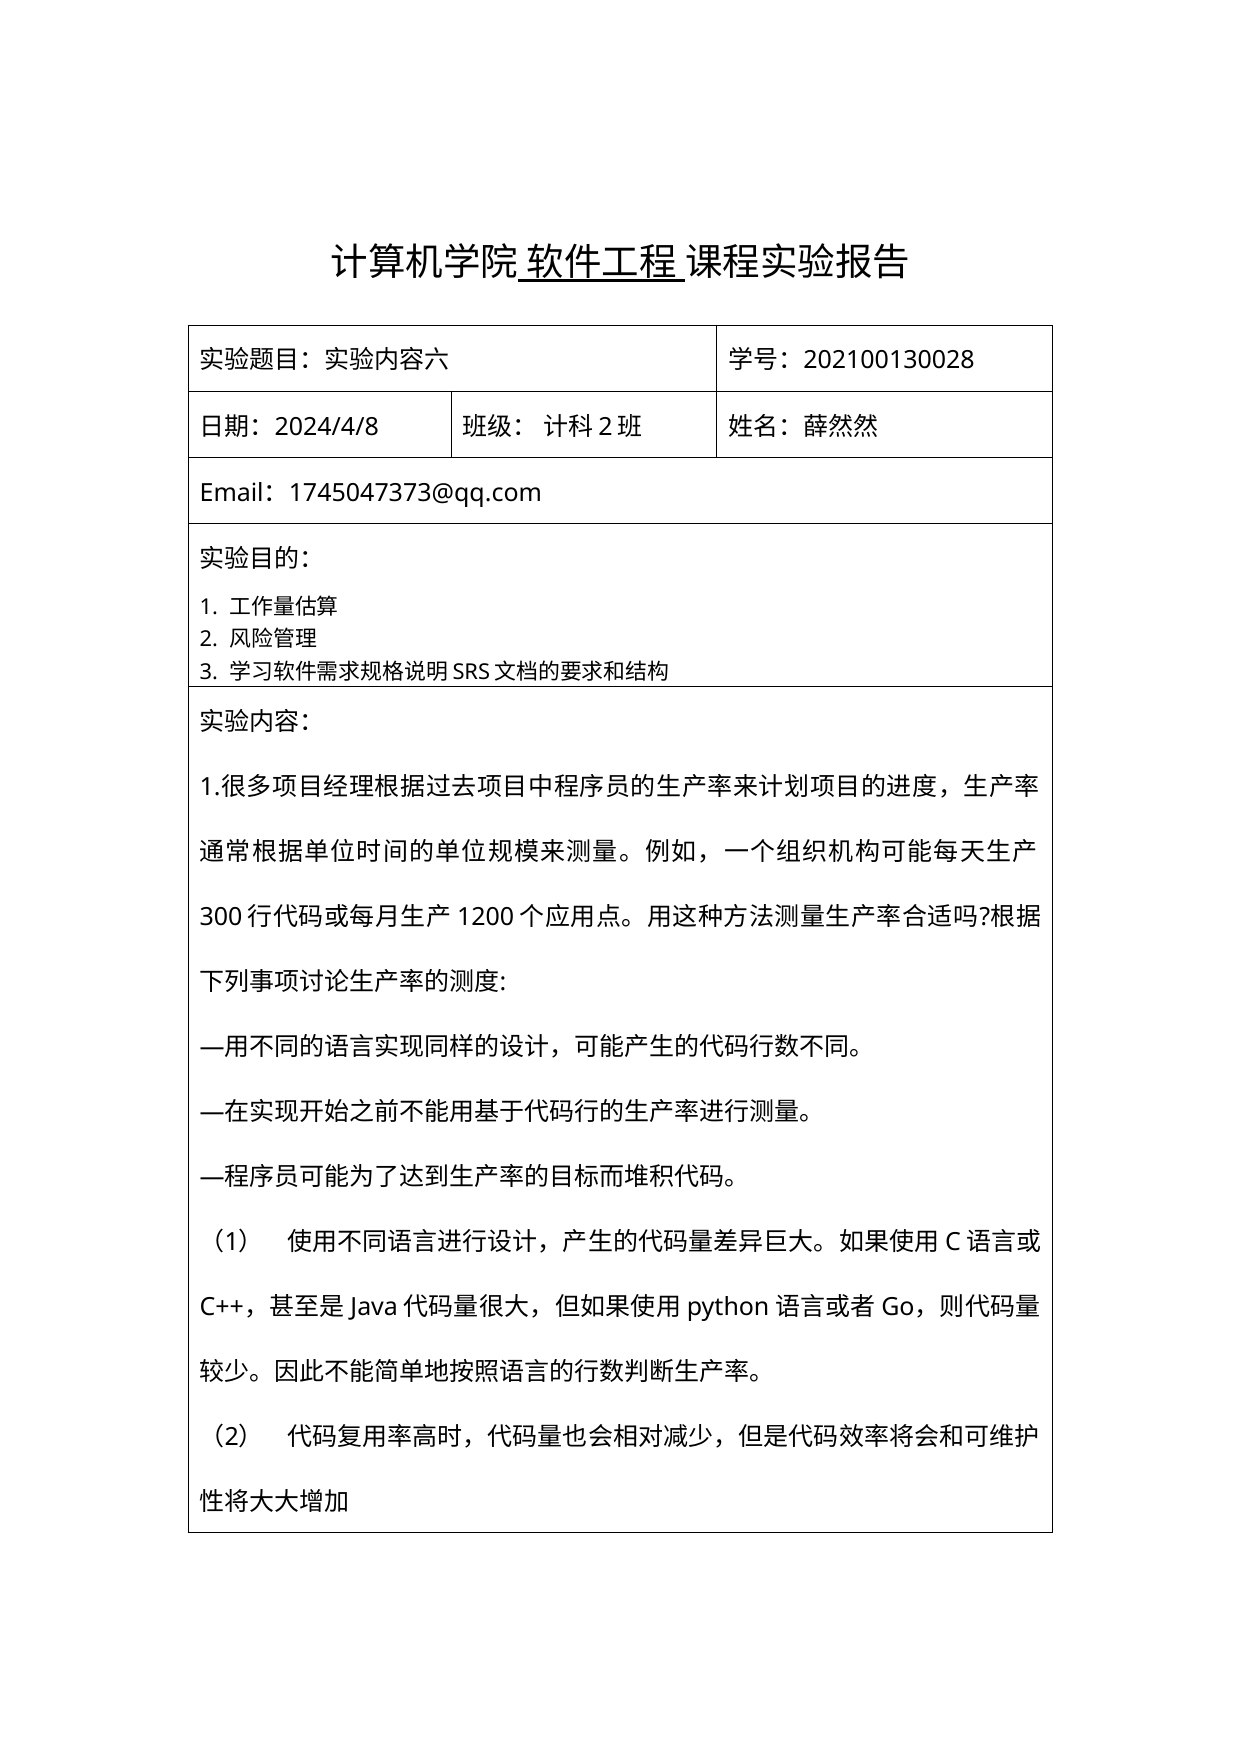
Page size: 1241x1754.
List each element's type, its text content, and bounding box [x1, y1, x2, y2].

table_cell Email：1745047373@qq.com [189, 458, 1052, 523]
table_header 学号：202100130028 [717, 326, 1052, 391]
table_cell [189, 687, 1052, 1532]
table_cell 姓名：薛然然 [717, 392, 1052, 457]
table_cell 实验目的： 1. 工作量估算 2. 风险管理 3. 学习软件需求规格说明SRS文档的要求和结构 [189, 524, 1052, 686]
table_cell 日期：2024/4/8 [189, 392, 451, 457]
table_cell 班级： 计科2班 [452, 392, 716, 457]
table_header 实验题目：实验内容六 [189, 326, 716, 391]
text 计算机学院 软件工程 课程实验报告 [187, 227, 1053, 292]
